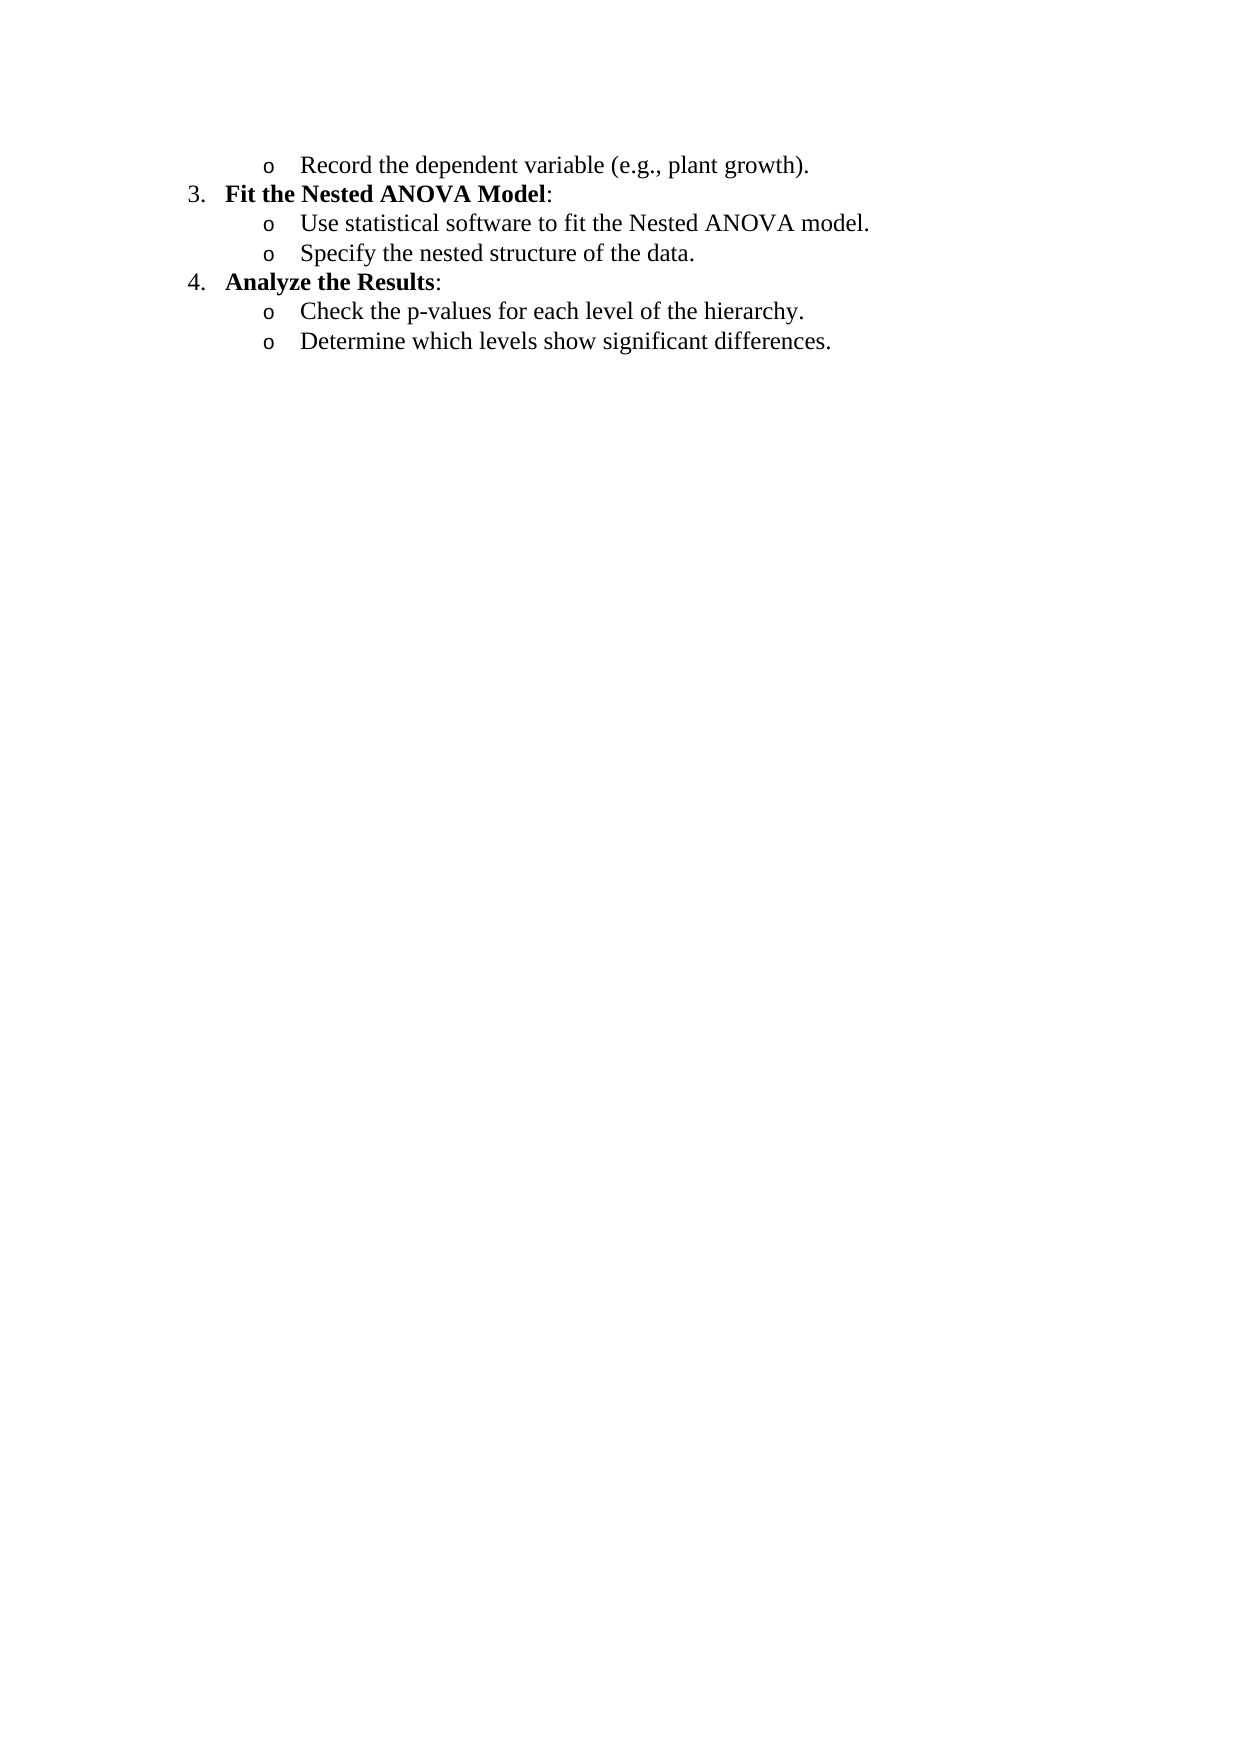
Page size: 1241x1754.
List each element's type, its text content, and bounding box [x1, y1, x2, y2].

list Specify the nested structure of the data. [262, 238, 1090, 267]
list Fit the Nested ANOVA Model: [187, 179, 1090, 208]
list Record the dependent variable (e.g., plant growth). [262, 150, 1090, 179]
list Analyze the Results: [187, 267, 1090, 296]
list Determine which levels show significant differences. [262, 326, 1090, 355]
list Check the p-values for each level of the hierarchy. [262, 296, 1090, 326]
list Use statistical software to fit the Nested ANOVA model. [262, 208, 1090, 238]
